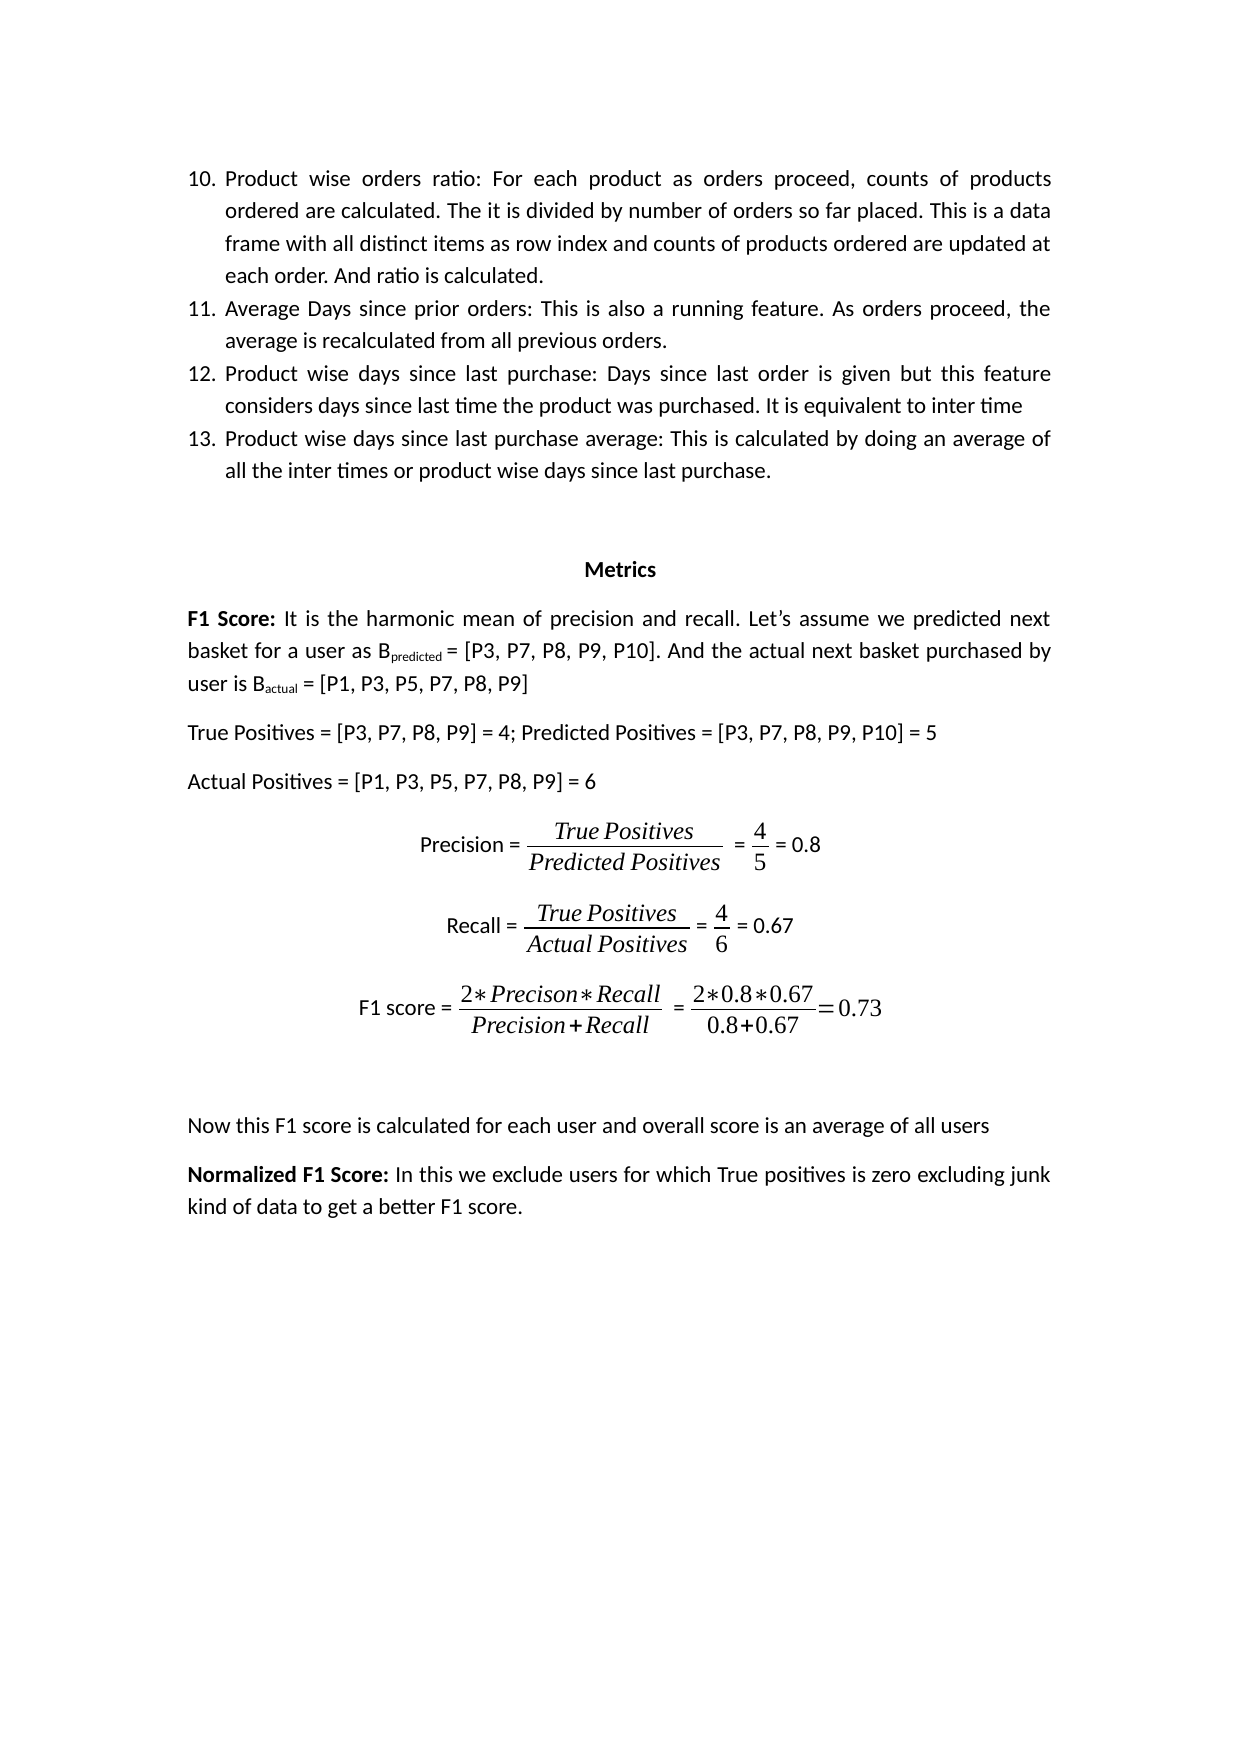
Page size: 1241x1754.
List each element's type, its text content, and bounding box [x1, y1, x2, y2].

list Product wise orders ratio: For each product as orders proceed, counts of products ordered are calculated. The it is divided by number of orders so far placed. This is a data frame with all distinct items as row index and counts of products ordered are updated at each order. And ratio is calculated. [187, 162, 1053, 292]
text True Positives = [P3, P7, P8, P9] = 4; Predicted Positives = [P3, P7, P8, P9, P10] = 5 [187, 716, 1053, 749]
text Metrics [187, 553, 1053, 585]
list Product wise days since last purchase: Days since last order is given but this feature considers days since last time the product was purchased. It is equivalent to inter time [187, 357, 1053, 422]
list Product wise days since last purchase average: This is calculated by doing an average of all the inter times or product wise days since last purchase. [187, 422, 1053, 487]
text Recall = = = 0.67 [187, 896, 1053, 961]
text Actual Positives = [P1, P3, P5, P7, P8, P9] = 6 [187, 765, 1053, 798]
text F1 Score: It is the harmonic mean of precision and recall. Let’s assume we predicted next basket for a user as Bpredicted = [P3, P7, P8, P9, P10]. And the actual next basket purchased by user is Bactual = [P1, P3, P5, P7, P8, P9] [187, 602, 1053, 699]
text Now this F1 score is calculated for each user and overall score is an average of all users [187, 1109, 1053, 1141]
text F1 score = = [187, 978, 1053, 1043]
text Normalized F1 Score: In this we exclude users for which True positives is zero excluding junk kind of data to get a better F1 score. [187, 1158, 1053, 1223]
text Precision = = = 0.8 [187, 814, 1053, 879]
list Average Days since prior orders: This is also a running feature. As orders proceed, the average is recalculated from all previous orders. [187, 292, 1053, 357]
